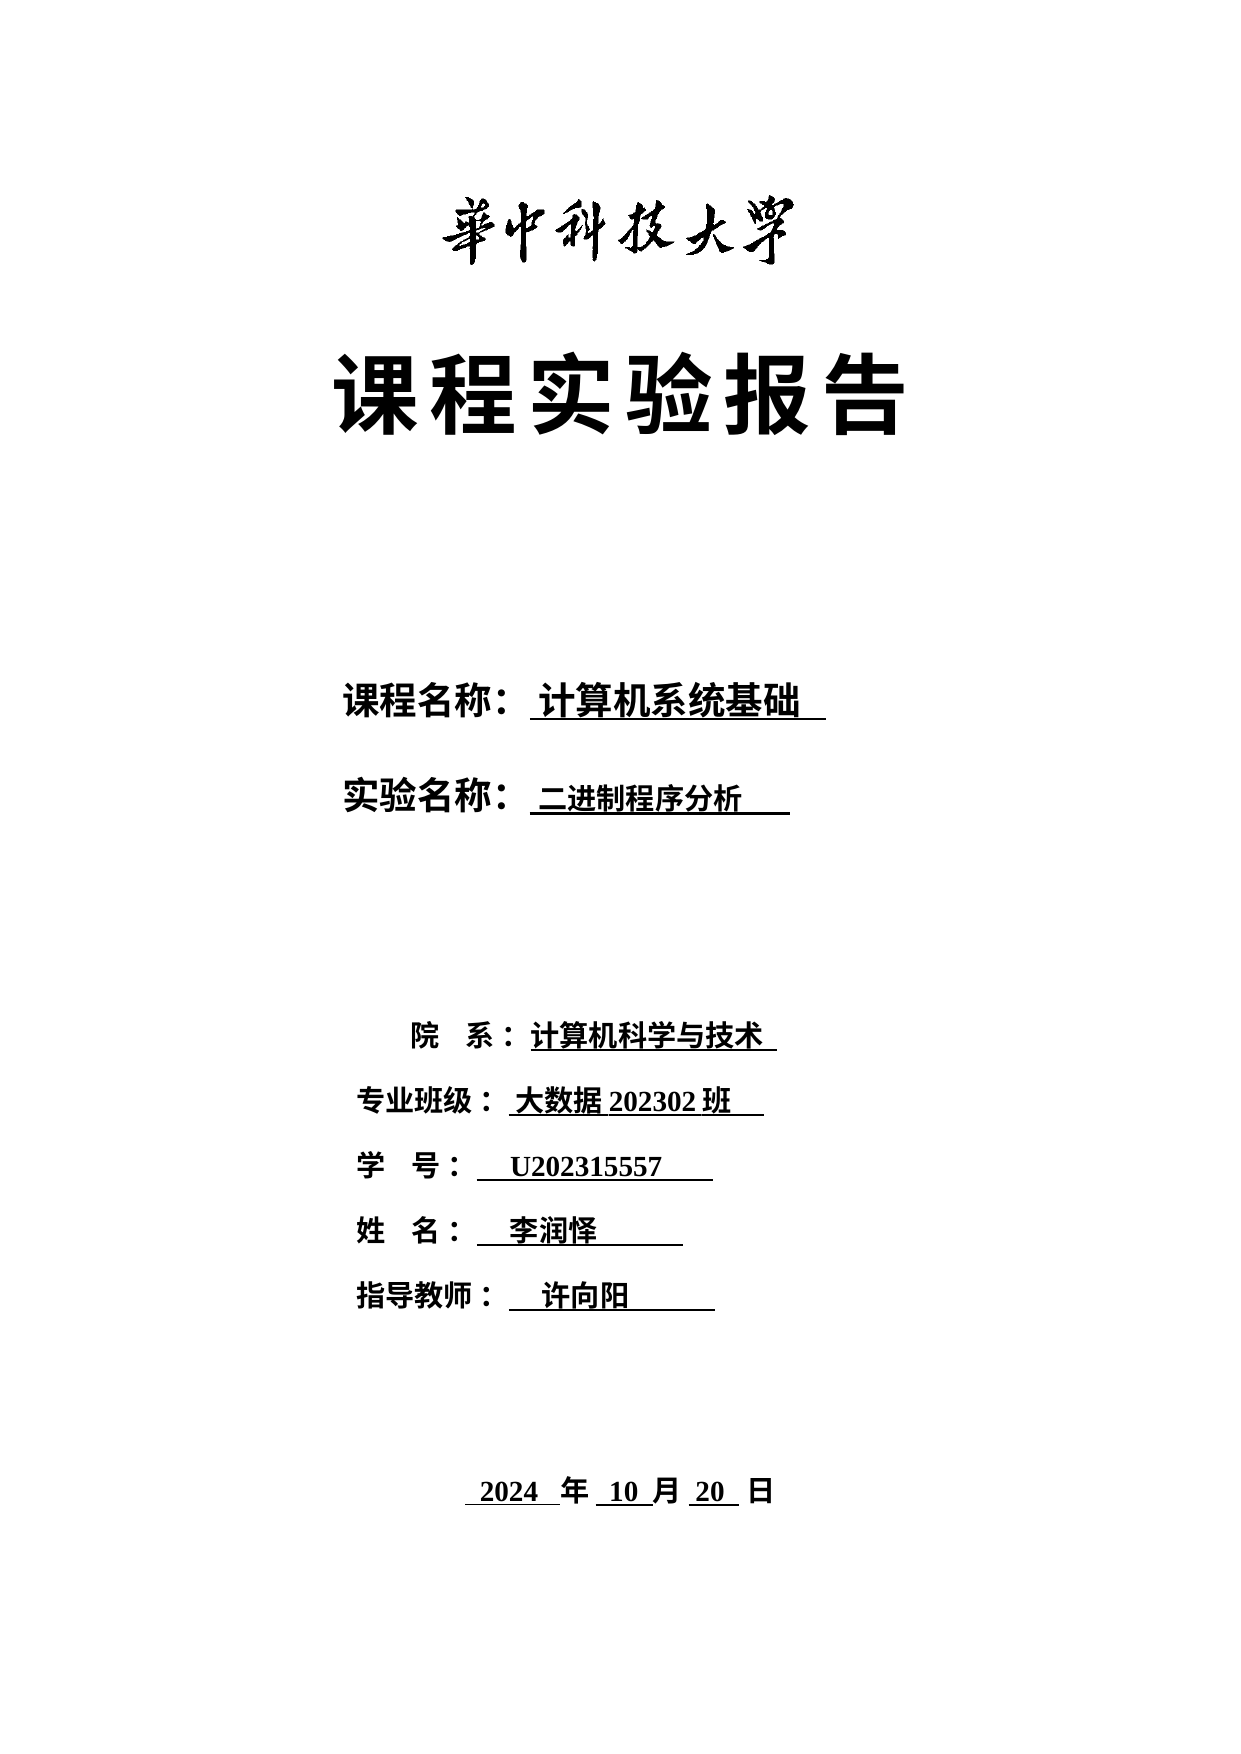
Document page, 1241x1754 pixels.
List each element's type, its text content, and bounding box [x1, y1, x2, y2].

text 课程名称： 计算机系统基础 [117, 666, 1123, 731]
text 2024 年 10 月 20 日 [117, 1457, 1123, 1522]
text 专业班级 ： 大数据202302班 [117, 1067, 1123, 1132]
text 指导教师 ： 许向阳 [117, 1262, 1123, 1327]
text 实验名称： 二进制程序分析 [117, 761, 1123, 826]
text 学 号 ： U202315557 [117, 1132, 1123, 1197]
text 姓 名 ： 李润怿 [117, 1197, 1123, 1262]
text 院 系 ：计算机科学与技术 [117, 1002, 1123, 1067]
text 课 程 实 验 报 告 [117, 324, 1123, 454]
